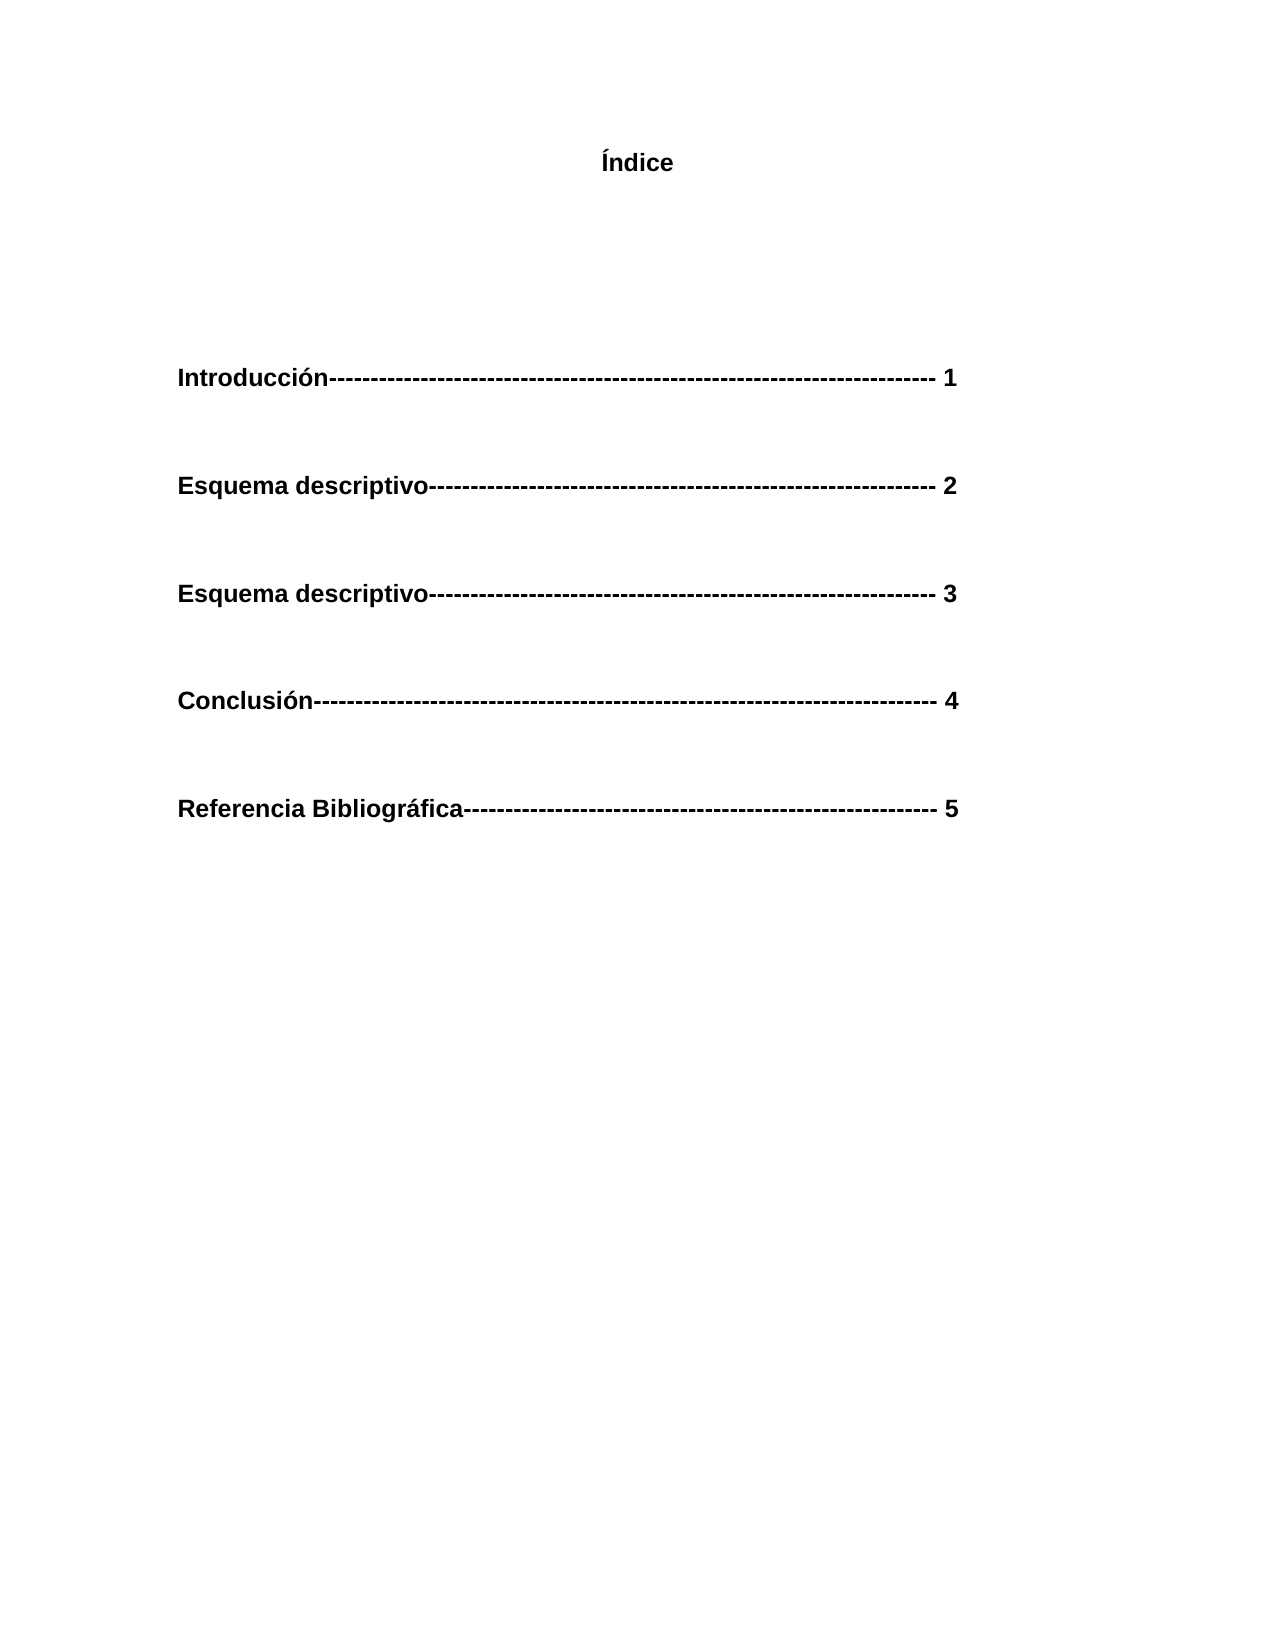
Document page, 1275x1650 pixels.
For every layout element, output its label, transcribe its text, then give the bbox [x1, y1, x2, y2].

text Esquema descriptivo------------------------------------------------------------- 2 [177, 471, 1098, 499]
text Conclusión--------------------------------------------------------------------------- 4 [177, 686, 1098, 715]
text Índice [177, 148, 1098, 176]
text Referencia Bibliográfica--------------------------------------------------------- 5 [177, 794, 1098, 823]
text Esquema descriptivo------------------------------------------------------------- 3 [177, 578, 1098, 607]
text Introducción------------------------------------------------------------------------- 1 [177, 363, 1098, 392]
